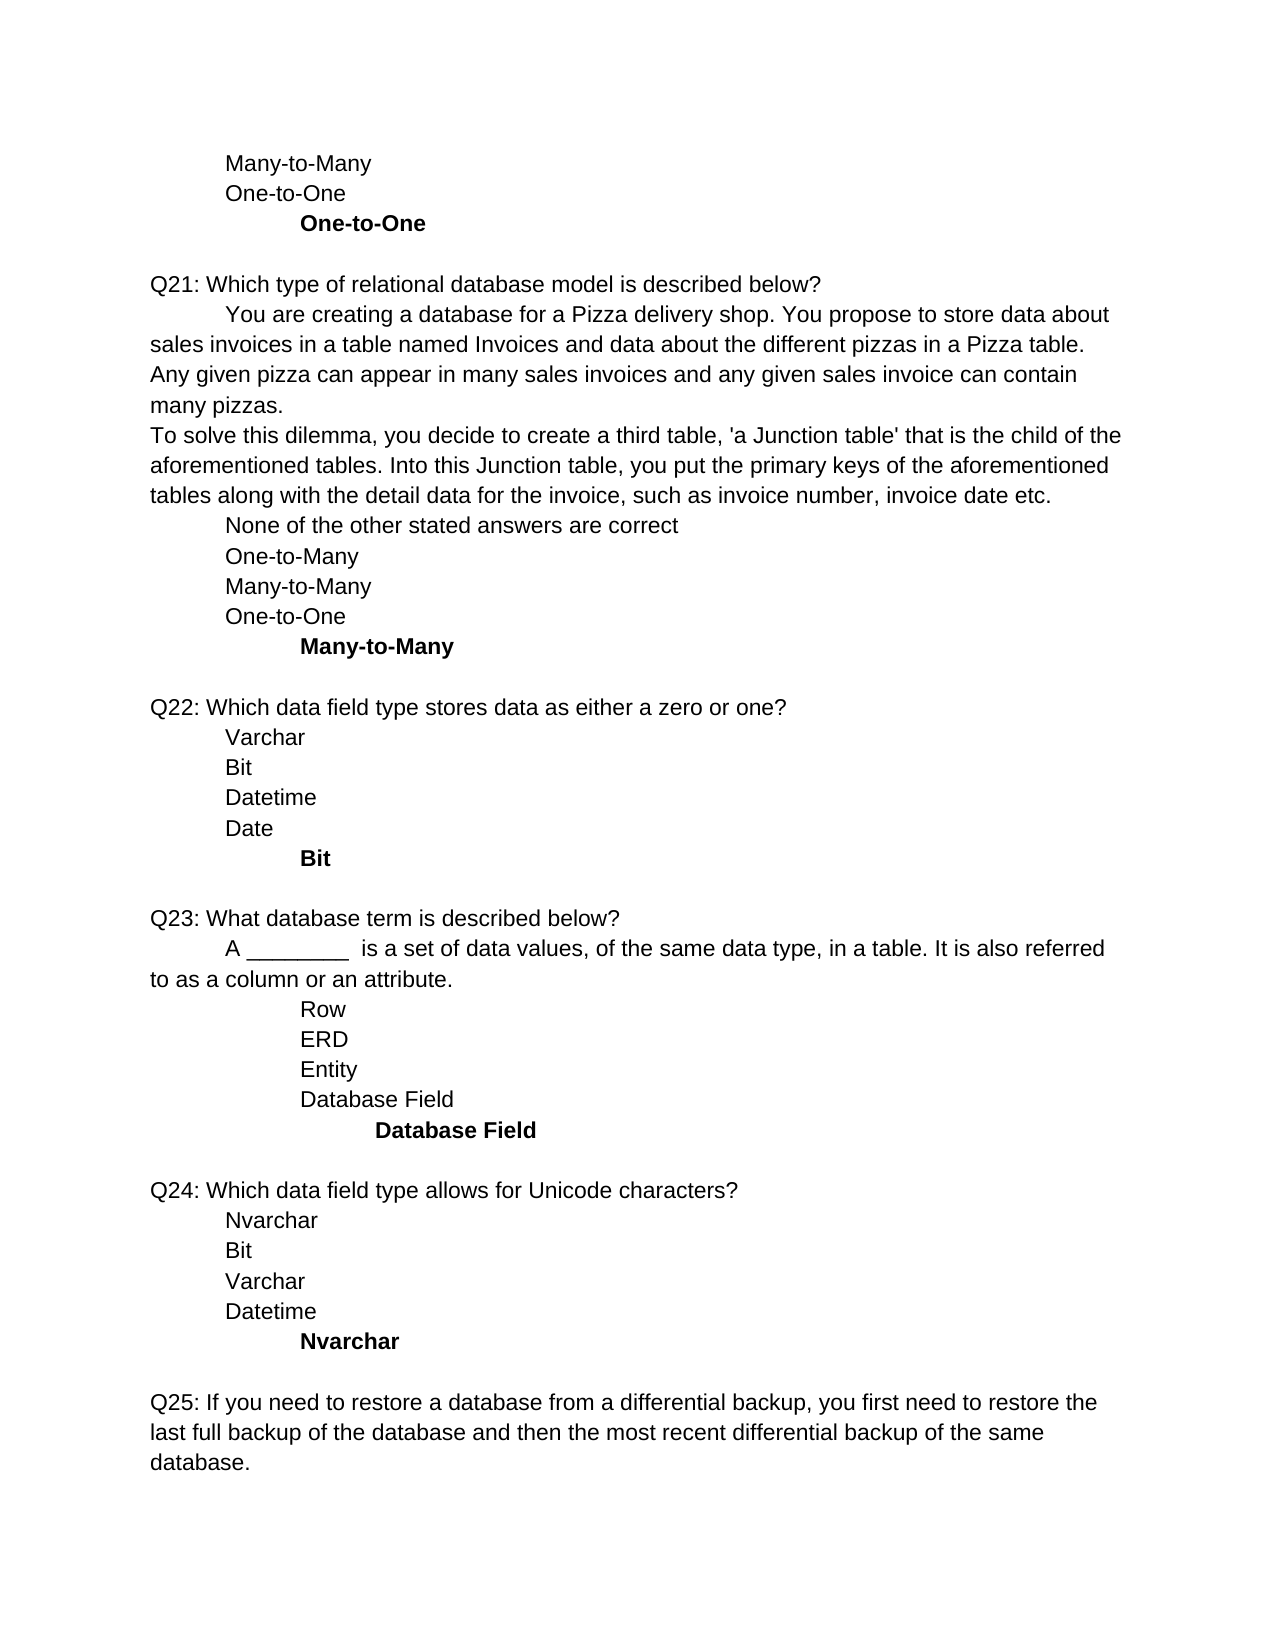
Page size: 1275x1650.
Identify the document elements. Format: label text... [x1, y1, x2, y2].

text Bit [150, 754, 1125, 781]
text Datetime [150, 1298, 1125, 1324]
text Q24: Which data field type allows for Unicode characters? [150, 1177, 1125, 1203]
text Date [150, 814, 1125, 841]
text To solve this dilemma, you decide to create a third table, 'a Junction table' that is the child of the aforementioned tables. Into this Junction table, you put the primary keys of the aforementioned tables along with the detail data for the invoice, such as invoice number, invoice date etc. [150, 422, 1125, 509]
text You are creating a database for a Pizza delivery shop. You propose to store data about sales invoices in a table named Invoices and data about the different pizzas in a Pizza table. Any given pizza can appear in many sales invoices and any given sales invoice can contain many pizzas. [150, 301, 1125, 418]
text Bit [150, 845, 1125, 871]
text Q22: Which data field type stores data as either a zero or one? [150, 694, 1125, 720]
text Many-to-Many [150, 150, 1125, 176]
text Nvarchar [150, 1207, 1125, 1234]
text Varchar [150, 724, 1125, 750]
text One-to-One [150, 180, 1125, 207]
text Entity [150, 1056, 1125, 1083]
text Database Field [150, 1086, 1125, 1113]
text One-to-Many [150, 543, 1125, 569]
text Varchar [150, 1268, 1125, 1294]
text Database Field [150, 1117, 1125, 1143]
text Nvarchar [150, 1328, 1125, 1354]
text Q25: If you need to restore a database from a differential backup, you first need to restore the last full backup of the database and then the most recent differential backup of the same database. [150, 1388, 1125, 1475]
text Q21: Which type of relational database model is described below? [150, 271, 1125, 297]
text Many-to-Many [150, 633, 1125, 660]
text Row [150, 996, 1125, 1022]
text Many-to-Many [150, 573, 1125, 599]
text A ________ is a set of data values, of the same data type, in a table. It is also referred to as a column or an attribute. [150, 935, 1125, 992]
text ERD [150, 1026, 1125, 1052]
text One-to-One [150, 603, 1125, 629]
text Q23: What database term is described below? [150, 905, 1125, 932]
text Bit [150, 1237, 1125, 1264]
text One-to-One [150, 210, 1125, 237]
text None of the other stated answers are correct [150, 512, 1125, 539]
text Datetime [150, 784, 1125, 811]
